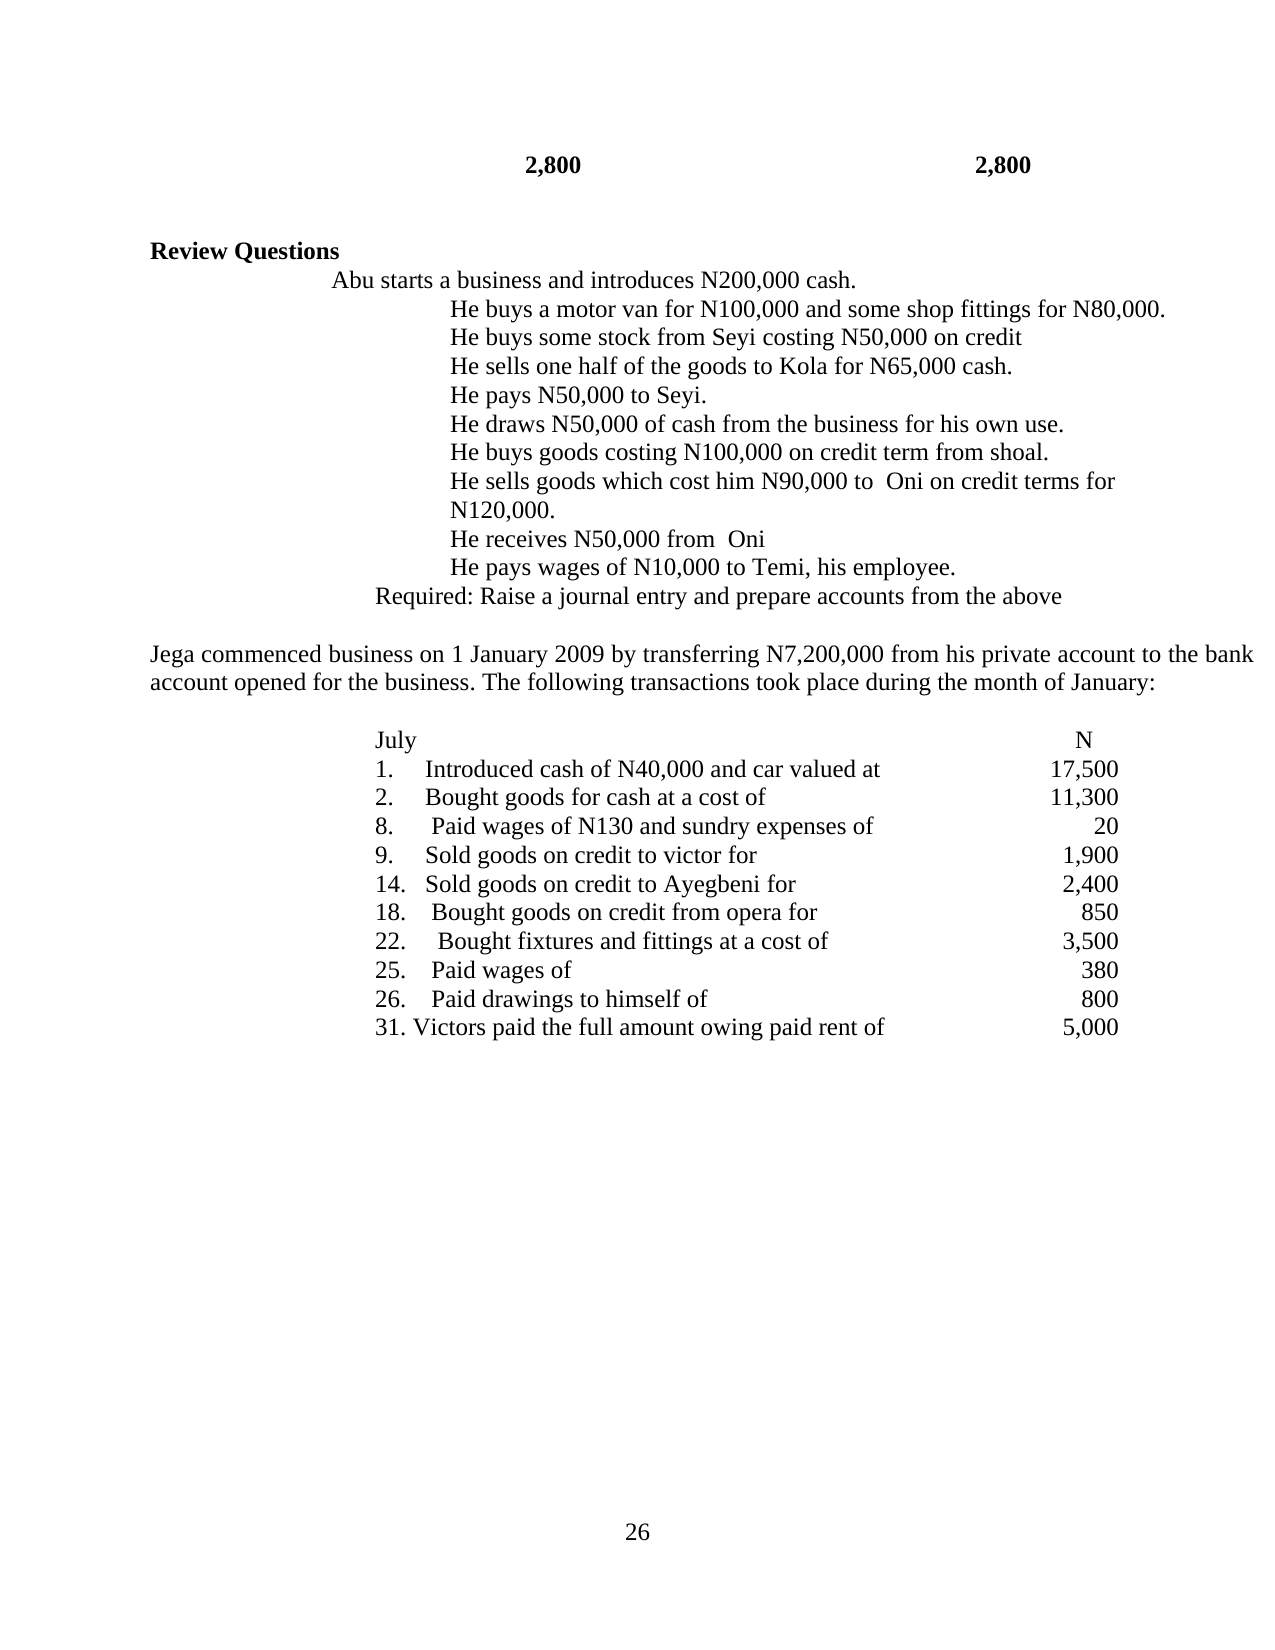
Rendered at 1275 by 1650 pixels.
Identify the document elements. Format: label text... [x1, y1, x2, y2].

text 2,800 2,800 [525, 150, 1125, 179]
text He buys some stock from Seyi costing N50,000 on credit [150, 322, 1256, 351]
text 26. Paid drawings to himself of 800 [150, 984, 1256, 1012]
text He buys a motor van for N100,000 and some shop fittings for N80,000. [150, 294, 1256, 322]
text 8. Paid wages of N130 and sundry expenses of 20 [150, 811, 1256, 840]
text 9. Sold goods on credit to victor for 1,900 [150, 840, 1256, 869]
text 1. Introduced cash of N40,000 and car valued at 17,500 [150, 754, 1256, 782]
text Abu starts a business and introduces N200,000 cash. [150, 265, 1125, 294]
text He buys goods costing N100,000 on credit term from shoal. [150, 437, 1256, 466]
text 31. Victors paid the full amount owing paid rent of 5,000 [150, 1012, 1256, 1070]
text He sells one half of the goods to Kola for N65,000 cash. [150, 351, 1256, 380]
text Jega commenced business on 1 January 2009 by transferring N7,200,000 from his private account to the bank account opened for the business. The following transactions took place during the month of January: [150, 639, 1256, 696]
text 22. Bought fixtures and fittings at a cost of 3,500 [150, 926, 1256, 955]
text N120,000. [150, 495, 1256, 524]
text Required: Raise a journal entry and prepare accounts from the above [150, 581, 1256, 610]
text He sells goods which cost him N90,000 to Oni on credit terms for [150, 466, 1256, 495]
text July N [150, 725, 1256, 754]
text He receives N50,000 from Oni [150, 524, 1256, 552]
text 18. Bought goods on credit from opera for 850 [150, 897, 1256, 926]
text He draws N50,000 of cash from the business for his own use. [150, 409, 1256, 437]
text Review Questions [150, 236, 1125, 265]
text He pays N50,000 to Seyi. [150, 380, 1256, 409]
text 25. Paid wages of 380 [150, 955, 1256, 984]
text 14. Sold goods on credit to Ayegbeni for 2,400 [150, 869, 1256, 897]
text He pays wages of N10,000 to Temi, his employee. [150, 552, 1256, 581]
text 2. Bought goods for cash at a cost of 11,300 [150, 782, 1256, 811]
